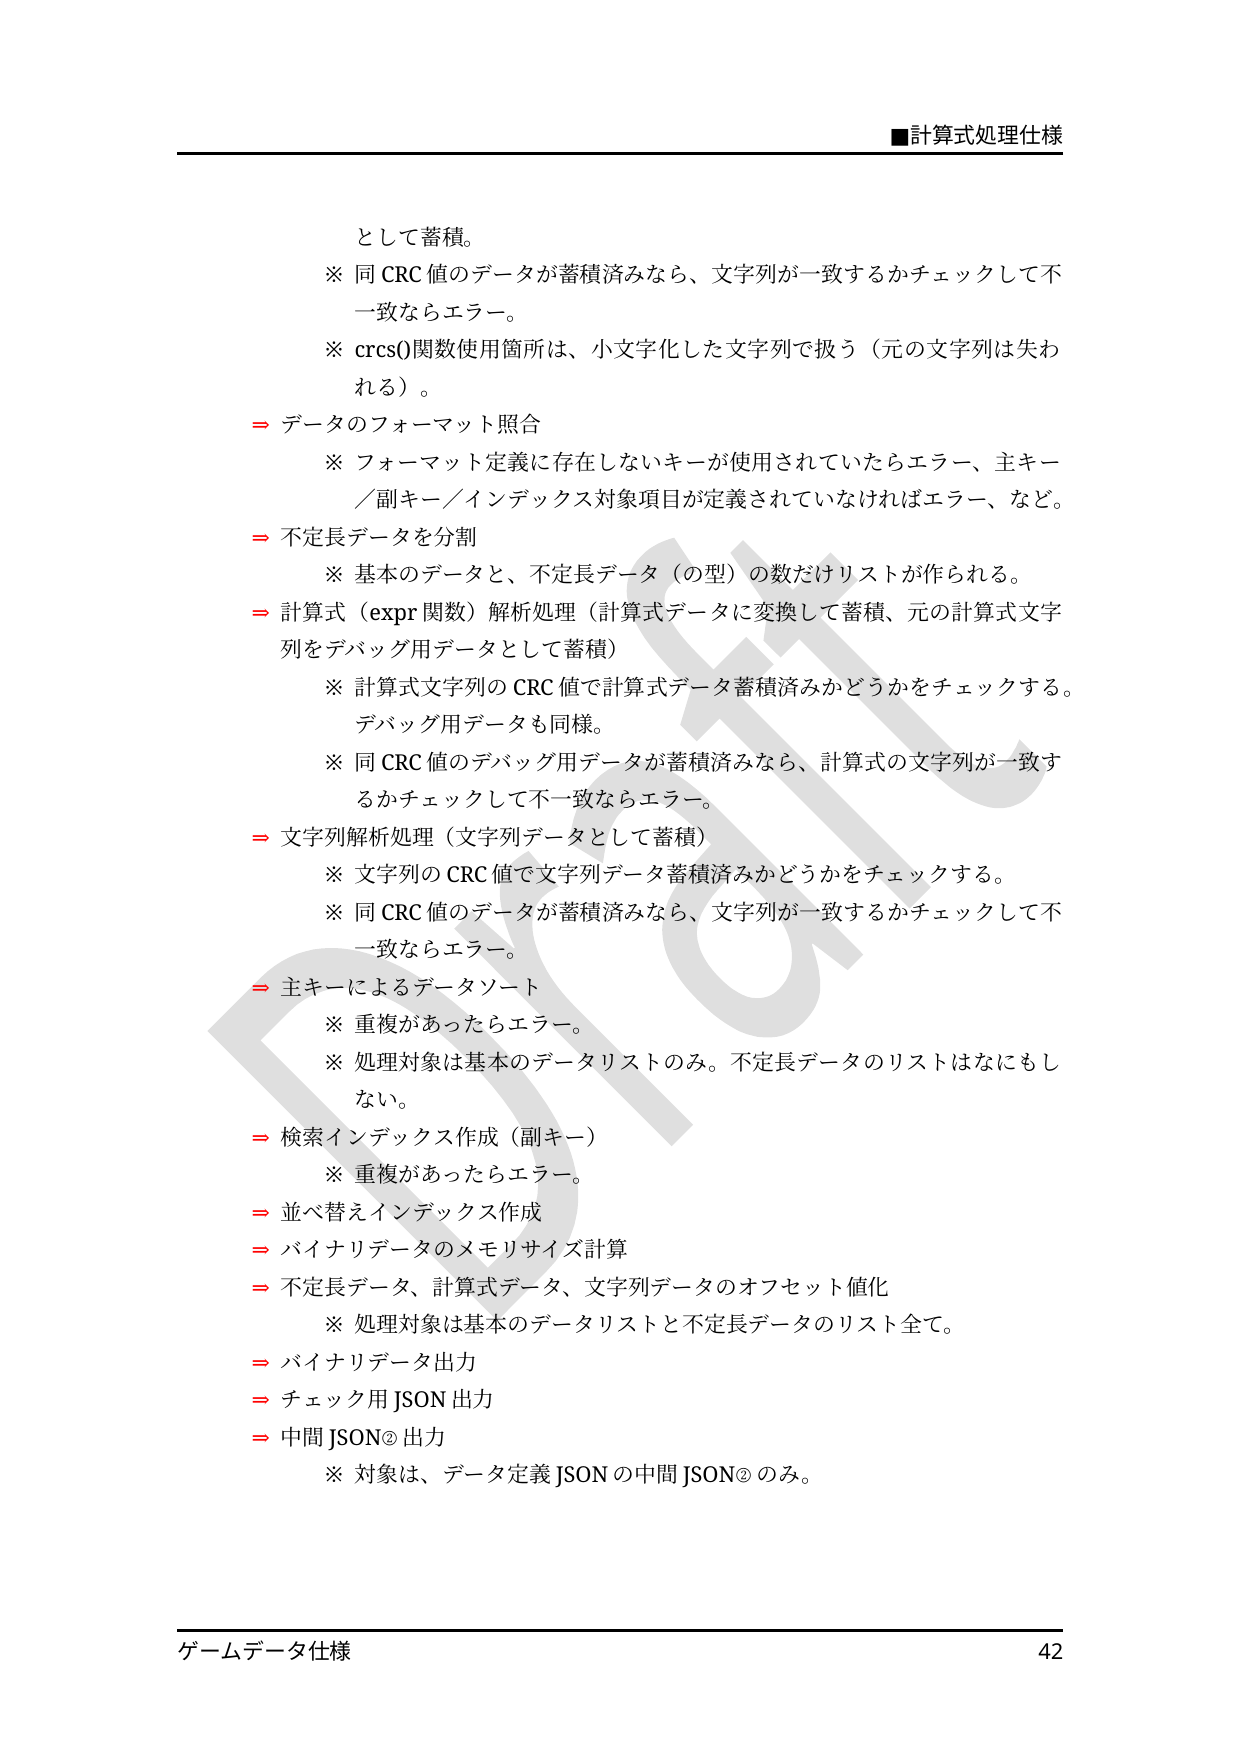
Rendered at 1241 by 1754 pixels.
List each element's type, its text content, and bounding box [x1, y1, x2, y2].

list ⇒ 文字列解析処理（文字列データとして蓄積） [251, 817, 1063, 854]
list ⇒ 並べ替えインデックス作成 [251, 1192, 1063, 1229]
list 重複があったらエラー。 [325, 1154, 1063, 1192]
list 処理対象は基本のデータリストと不定長データのリスト全て。 [325, 1304, 1063, 1342]
list ⇒ バイナリデータ出力 [251, 1342, 1063, 1379]
list ⇒ 不定長データ、計算式データ、文字列データのオフセット値化 [251, 1267, 1063, 1304]
list 対象は、データ定義JSONの中間JSON②のみ。 [325, 1454, 1063, 1492]
list ⇒ バイナリデータのメモリサイズ計算 [251, 1229, 1063, 1267]
list 同CRC値のデバッグ用データが蓄積済みなら、計算式の文字列が一致するかチェックして不一致ならエラー。 [325, 742, 1063, 817]
list 重複があったらエラー。 [325, 1004, 1063, 1042]
list ⇒ 主キーによるデータソート [251, 967, 1063, 1004]
list 基本のデータと、不定長データ（の型）の数だけリストが作られる。 [325, 554, 1063, 592]
list 同CRC値のデータが蓄積済みなら、文字列が一致するかチェックして不一致ならエラー。 [325, 254, 1063, 329]
list crcs()関数使用箇所は、小文字化した文字列で扱う（元の文字列は失われる）。 [325, 329, 1063, 404]
list ⇒ 検索インデックス作成（副キー） [251, 1117, 1063, 1154]
list 中間JSON②作成と同時に、CRC値化された文字列をデバッグ用データとして蓄積。 [325, 217, 1063, 254]
list 文字列のCRC値で文字列データ蓄積済みかどうかをチェックする。 [325, 854, 1063, 892]
list ⇒ 不定長データを分割 [251, 517, 1063, 554]
list 計算式文字列のCRC値で計算式データ蓄積済みかどうかをチェックする。デバッグ用データも同様。 [325, 667, 1063, 742]
list ⇒ チェック用JSON出力 [251, 1379, 1063, 1417]
list 同CRC値のデータが蓄積済みなら、文字列が一致するかチェックして不一致ならエラー。 [325, 892, 1063, 967]
list フォーマット定義に存在しないキーが使用されていたらエラー、主キー／副キー／インデックス対象項目が定義されていなければエラー、など。 [325, 442, 1063, 517]
list 処理対象は基本のデータリストのみ。不定長データのリストはなにもしない。 [325, 1042, 1063, 1117]
list ⇒ 計算式（expr関数）解析処理（計算式データに変換して蓄積、元の計算式文字列をデバッグ用データとして蓄積） [251, 592, 1063, 667]
list ⇒ 中間JSON②出力 [251, 1417, 1063, 1454]
list ⇒ データのフォーマット照合 [251, 404, 1063, 442]
